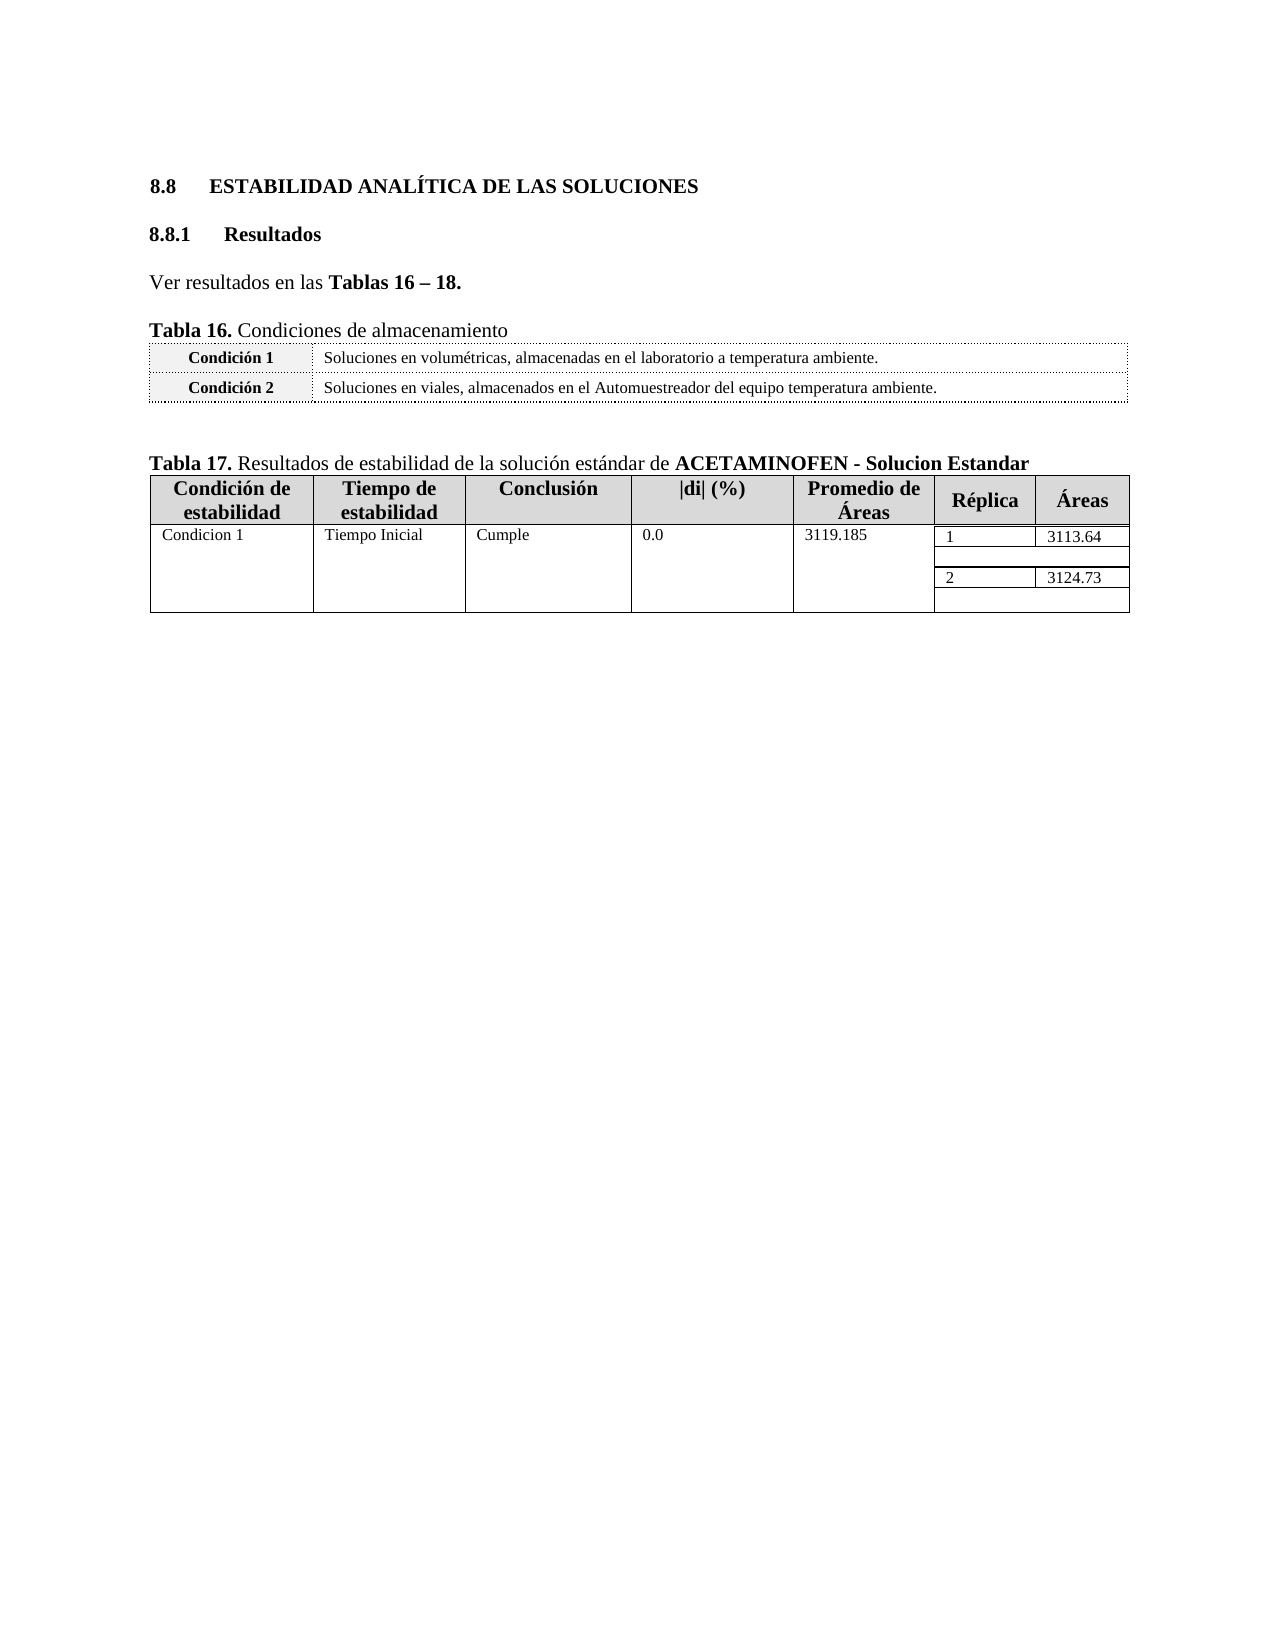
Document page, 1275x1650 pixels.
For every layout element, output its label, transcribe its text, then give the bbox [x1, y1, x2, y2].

table_cell Condicion 1 [151, 525, 313, 612]
table_header |di| (%) [632, 476, 793, 524]
table_cell Condición 2 [149, 372, 312, 401]
list Resultados [149, 222, 1125, 246]
table_cell Tiempo Inicial [314, 525, 465, 612]
list ESTABILIDAD ANALÍTICA DE LAS SOLUCIONES [150, 174, 1125, 198]
table_header Tiempo de estabilidad [314, 476, 465, 524]
table_cell [935, 588, 1129, 612]
table_cell 3113.64 [1036, 527, 1129, 546]
table_cell Cumple [466, 525, 631, 612]
table_cell 0.0 [632, 525, 793, 612]
table_header Promedio de Áreas [794, 476, 934, 524]
table_cell 1 [935, 527, 1035, 546]
table_cell 3119.185 [794, 525, 1129, 612]
text Ver resultados en las Tablas 16 – 18. [149, 270, 1125, 294]
table_header Conclusión [466, 476, 631, 524]
table_cell Soluciones en viales, almacenados en el Automuestreador del equipo temperatura ambiente. [313, 372, 1128, 401]
table_header Áreas [1036, 476, 1129, 524]
table_header Soluciones en volumétricas, almacenadas en el laboratorio a temperatura ambiente. [313, 343, 1128, 372]
table_header Réplica [935, 476, 1035, 524]
text Tabla 16. Condiciones de almacenamiento [149, 318, 1125, 342]
table_header Condición 1 [149, 343, 312, 372]
table_cell 2 [935, 568, 1035, 587]
table_cell [935, 547, 1129, 566]
table_cell 3124.73 [1036, 568, 1129, 587]
table_header Condición de estabilidad [151, 476, 313, 524]
text Tabla 17. Resultados de estabilidad de la solución estándar de ACETAMINOFEN - Solucion Estandar [149, 451, 1125, 475]
